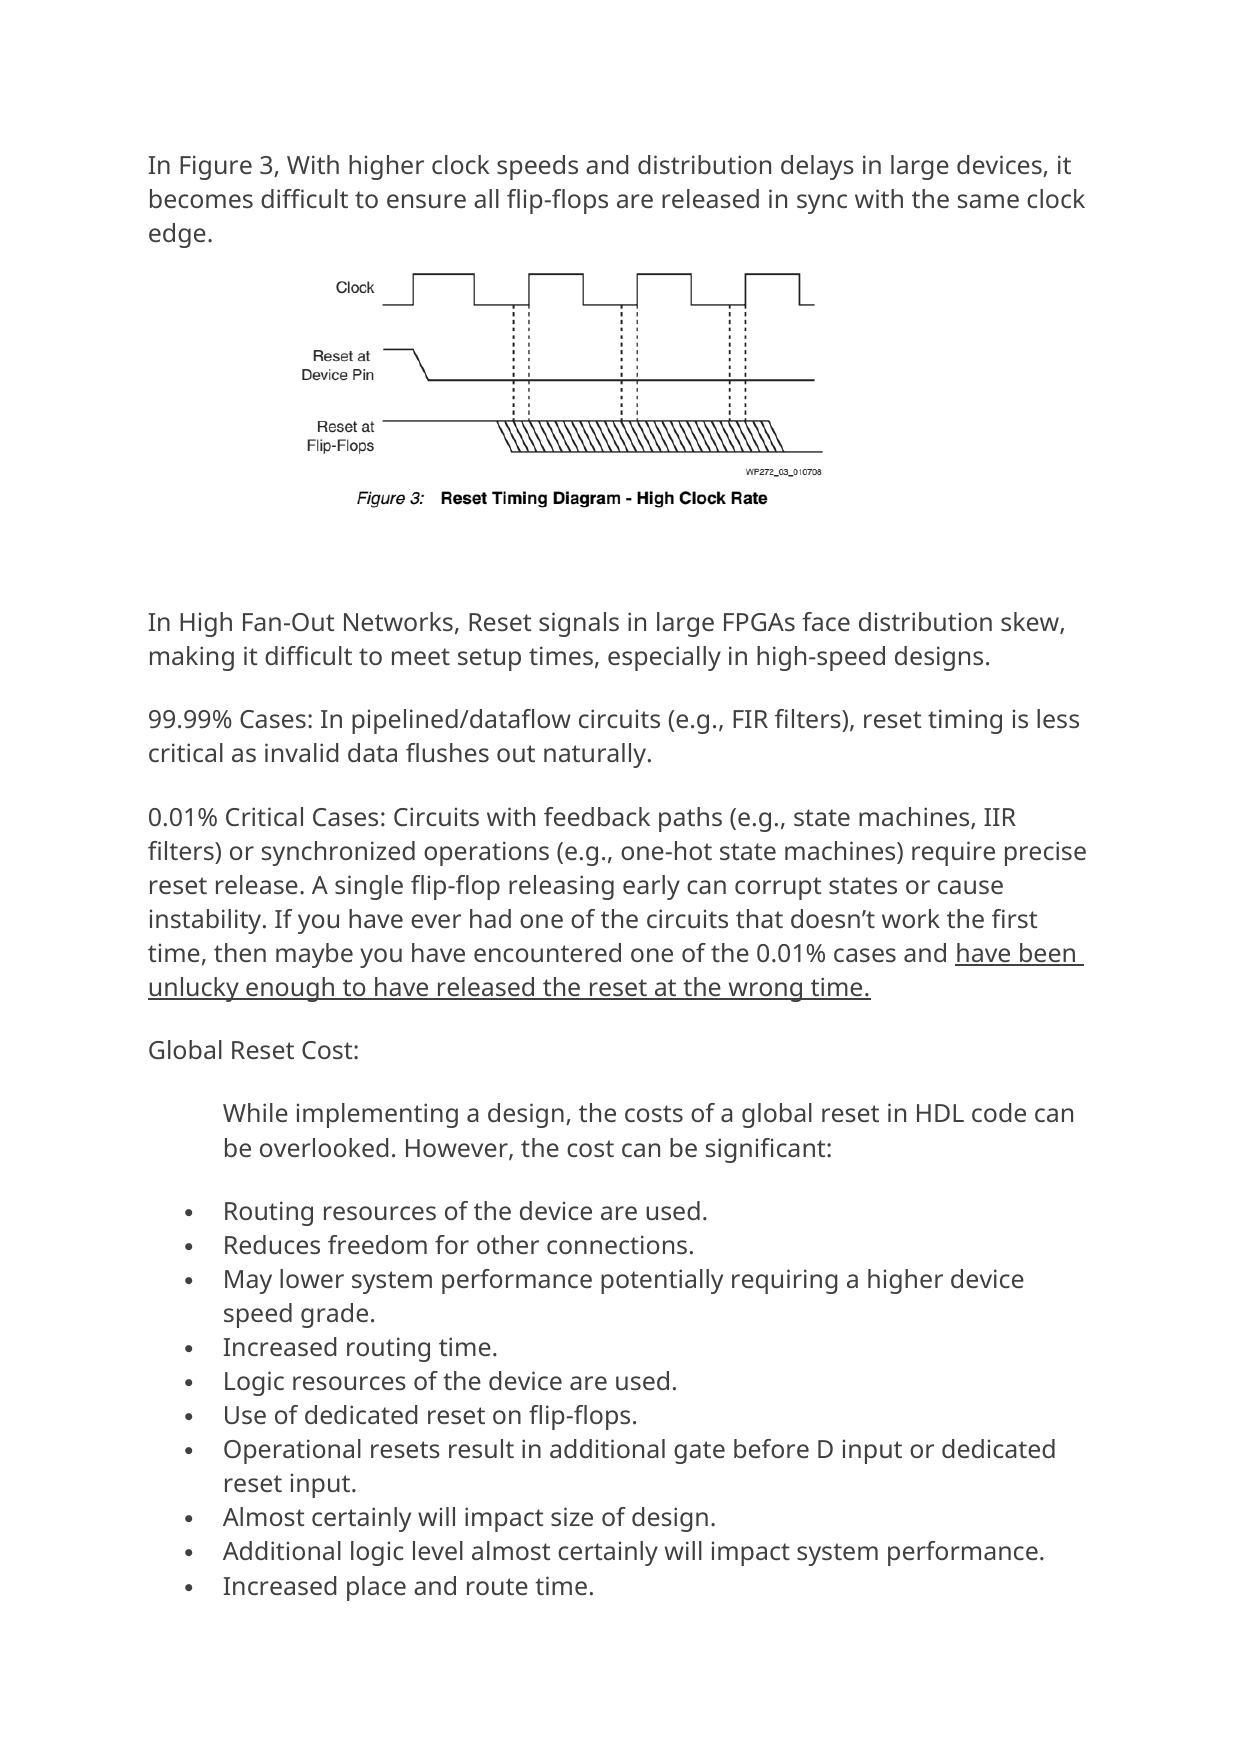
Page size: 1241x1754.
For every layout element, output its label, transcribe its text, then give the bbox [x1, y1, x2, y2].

text 99.99% Cases: In pipelined/dataflow circuits (e.g., FIR filters), reset timing is less critical as invalid data flushes out naturally. [148, 702, 1093, 770]
list Increased routing time. [185, 1417, 1093, 1451]
text Global Reset Cost: [148, 1033, 1093, 1067]
text In High Fan-Out Networks, Reset signals in large FPGAs face distribution skew, making it difficult to meet setup times, especially in high-speed designs. [148, 605, 1093, 673]
list Logic resources of the device are used. [185, 1480, 1093, 1514]
list Routing resources of the device are used. [185, 1193, 1093, 1227]
text In Figure 3, With higher clock speeds and distribution delays in large devices, it becomes difficult to ensure all flip-flops are released in sync with the same clock edge. [148, 148, 1093, 250]
text While implementing a design, the costs of a global reset in HDL code can be overlooked. However, the cost can be significant: [223, 1096, 1093, 1164]
list Use of dedicated reset on flip-flops. [185, 1544, 1093, 1578]
picture [293, 257, 837, 513]
text 0.01% Critical Cases: Circuits with feedback paths (e.g., state machines, IIR filters) or synchronized operations (e.g., one-hot state machines) require precise reset release. A single flip-flop releasing early can corrupt states or cause instability. If you have ever had one of the circuits that doesn’t work the first time, then maybe you have encountered one of the 0.01% cases and have been unlucky enough to have released the reset at the wrong time. [148, 799, 1093, 1004]
list May lower system performance potentially requiring a higher device speed grade. [185, 1320, 1093, 1388]
list Reduces freedom for other connections. [185, 1257, 1093, 1291]
